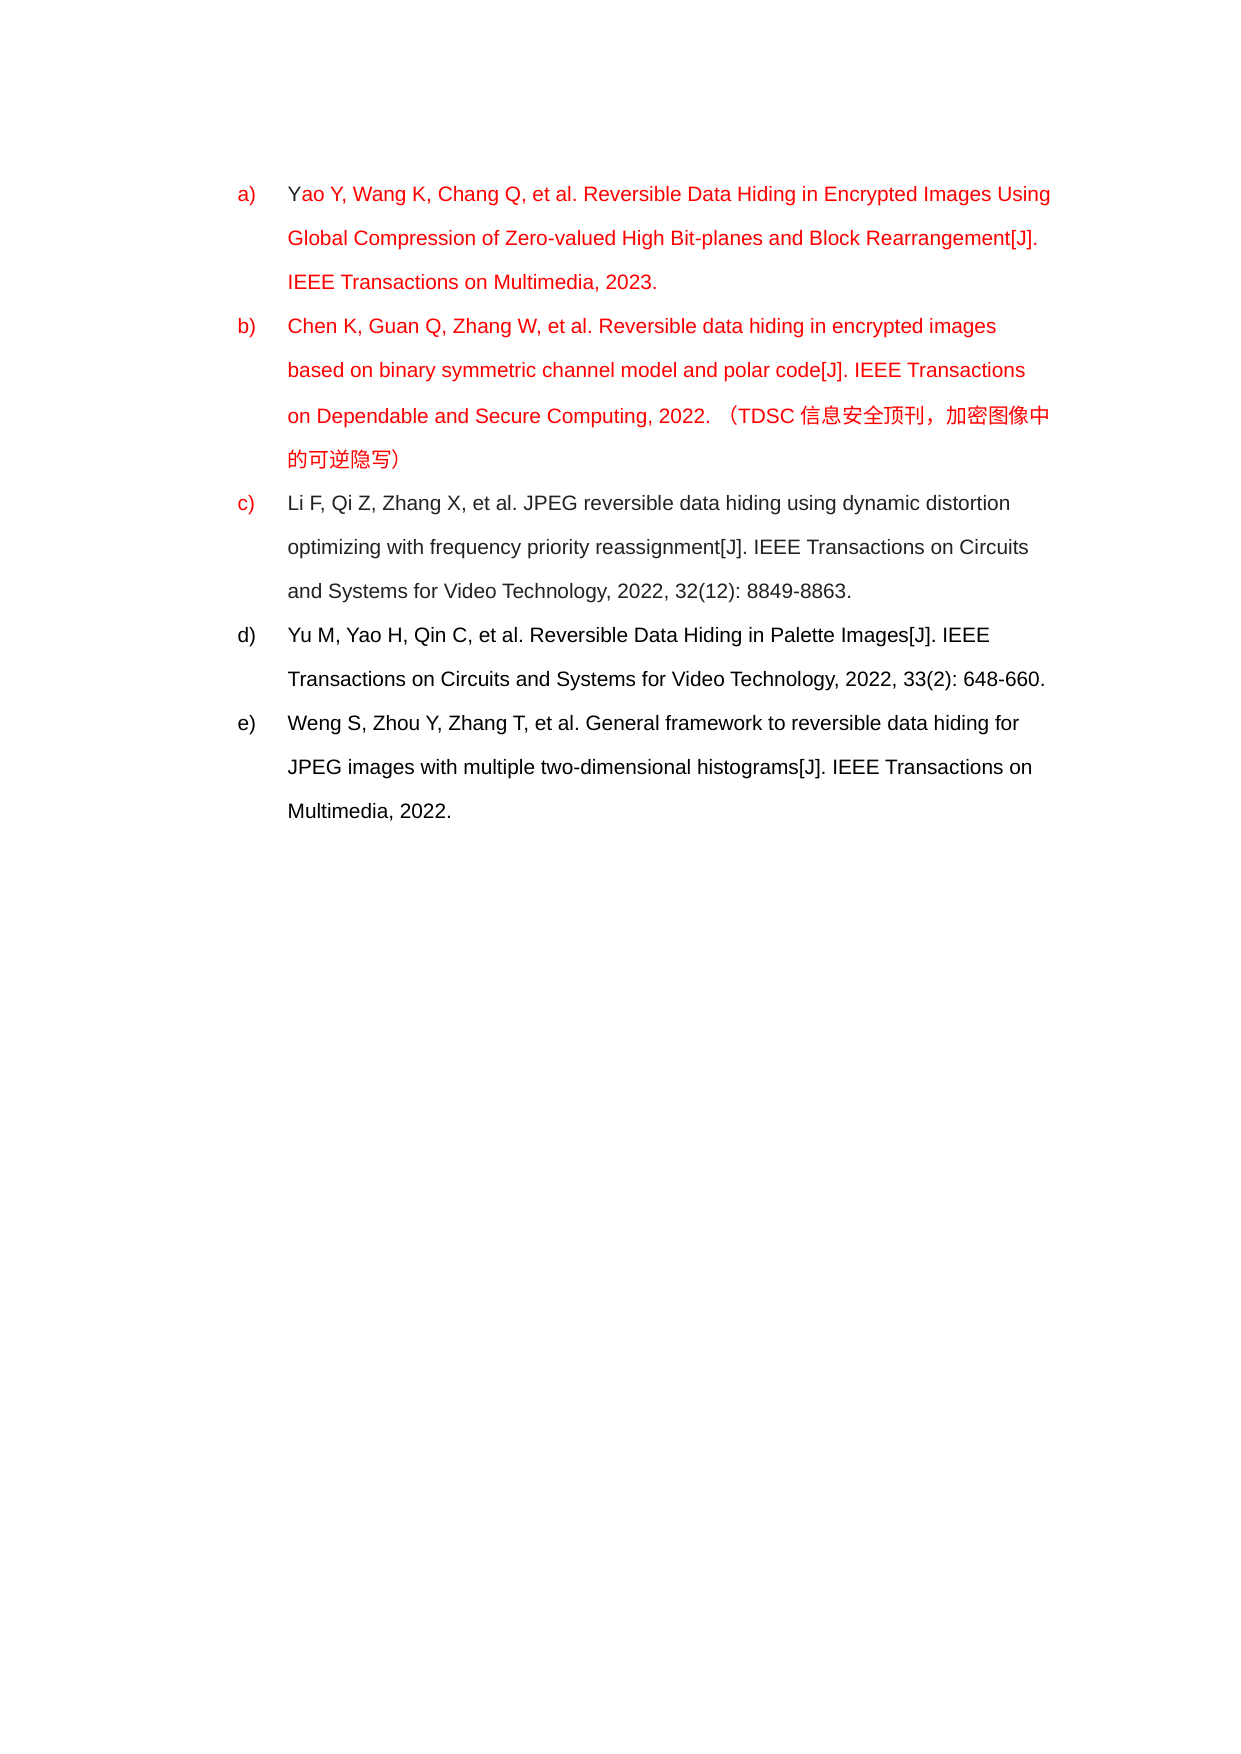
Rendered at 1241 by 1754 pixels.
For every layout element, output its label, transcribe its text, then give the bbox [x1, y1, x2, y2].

list Li F, Qi Z, Zhang X, et al. JPEG reversible data hiding using dynamic distortion optimizing with frequency priority reassignment[J]. IEEE Transactions on Circuits and Systems for Video Technology, 2022, 32(12): 8849-8863. [237, 480, 1053, 613]
list Yao Y, Wang K, Chang Q, et al. Reversible Data Hiding in Encrypted Images Using Global Compression of Zero-valued High Bit-planes and Block Rearrangement[J]. IEEE Transactions on Multimedia, 2023. [237, 172, 1053, 304]
list Weng S, Zhou Y, Zhang T, et al. General framework to reversible data hiding for JPEG images with multiple two-dimensional histograms[J]. IEEE Transactions on Multimedia, 2022. [237, 701, 1053, 833]
list Chen K, Guan Q, Zhang W, et al. Reversible data hiding in encrypted images based on binary symmetric channel model and polar code[J]. IEEE Transactions on Dependable and Secure Computing, 2022. （TDSC 信息安全顶刊，加密图像中的可逆隐写） [237, 304, 1053, 480]
list Yu M, Yao H, Qin C, et al. Reversible Data Hiding in Palette Images[J]. IEEE Transactions on Circuits and Systems for Video Technology, 2022, 33(2): 648-660. [237, 613, 1053, 701]
